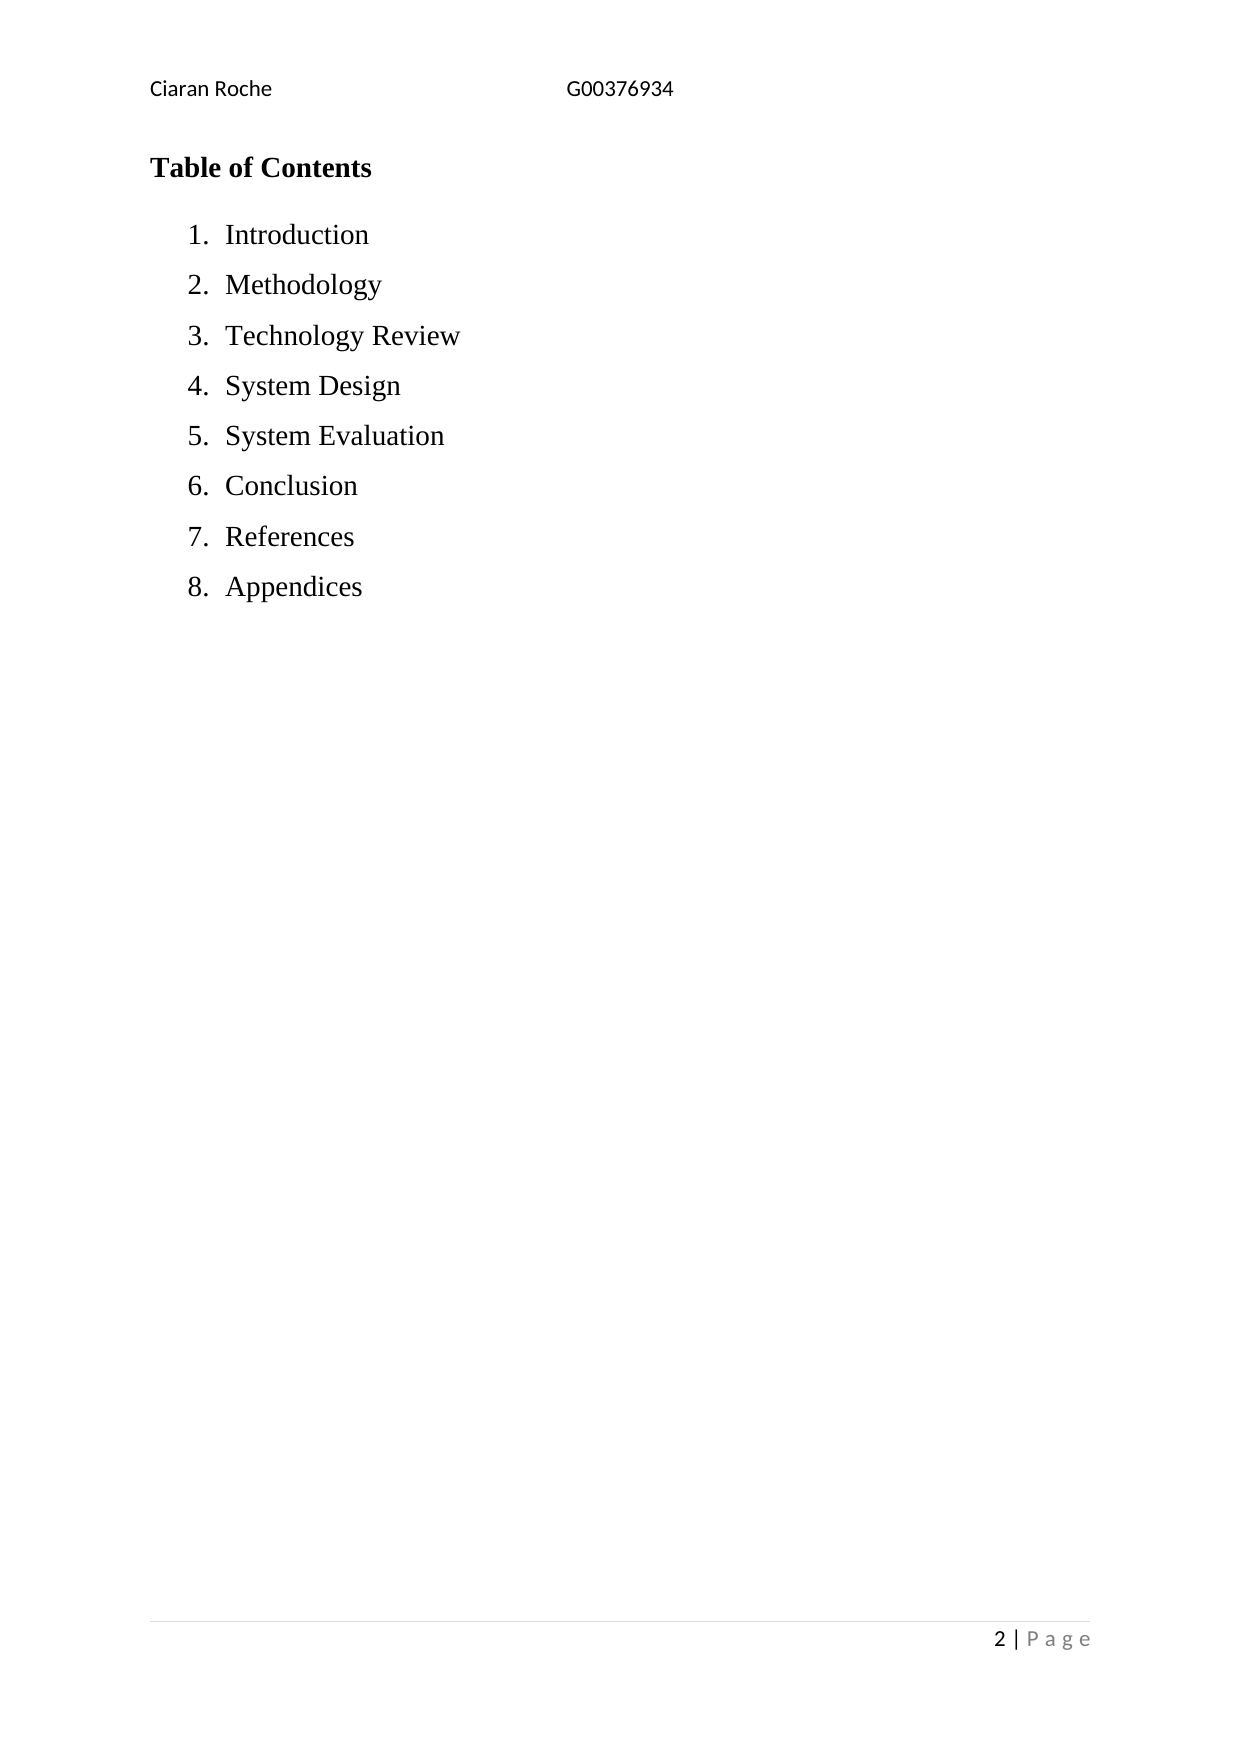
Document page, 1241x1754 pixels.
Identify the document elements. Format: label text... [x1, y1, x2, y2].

list Methodology [187, 267, 1090, 301]
list System Design [187, 368, 1090, 401]
text Table of Contents [150, 150, 1090, 183]
list Introduction [187, 217, 1090, 251]
list Appendices [187, 569, 1090, 603]
list References [187, 519, 1090, 552]
list Technology Review [187, 318, 1090, 351]
list Conclusion [187, 468, 1090, 502]
list System Evaluation [187, 418, 1090, 452]
